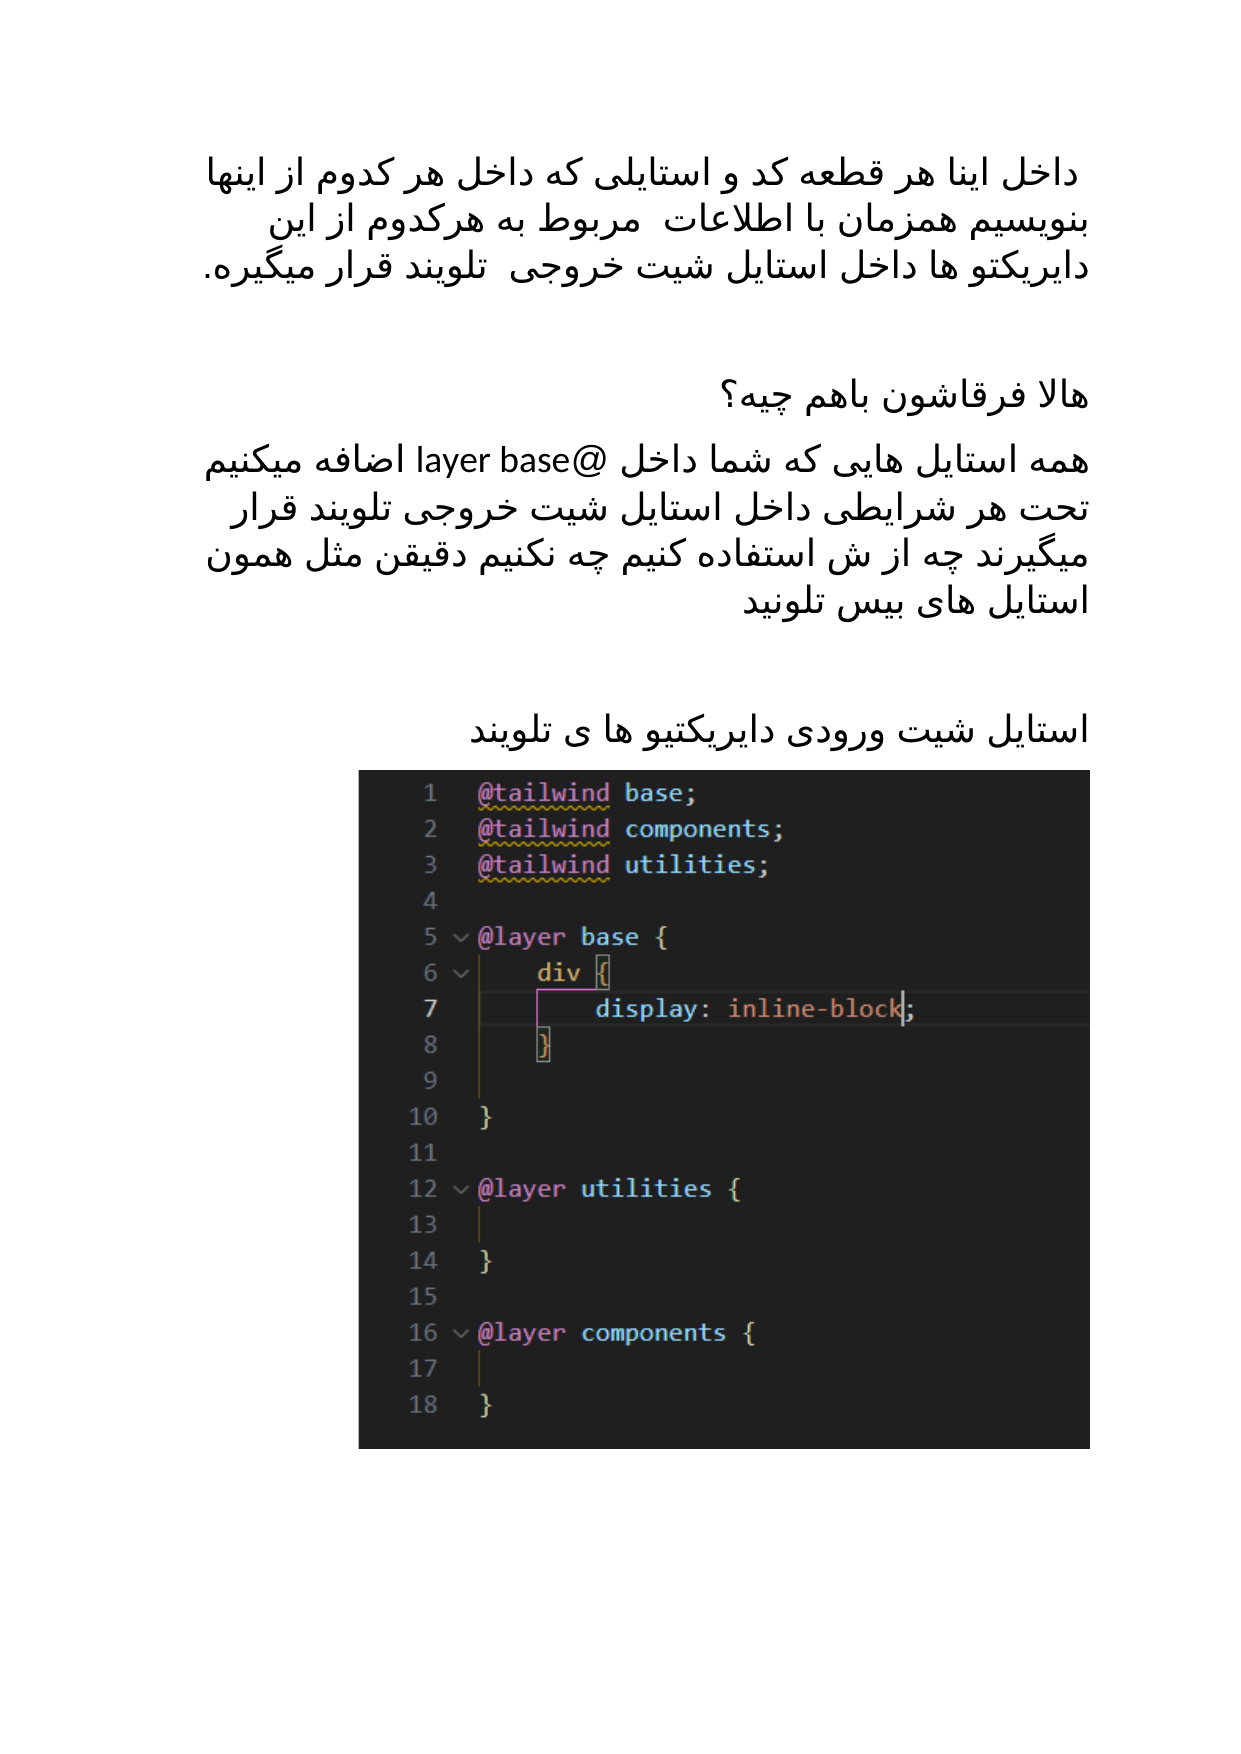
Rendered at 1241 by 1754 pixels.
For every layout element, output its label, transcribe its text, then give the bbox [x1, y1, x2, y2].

text هالا فرقاشون باهم چیه؟ [150, 372, 1090, 416]
text همه استایل هایی که شما داخل @layer base اضافه میکنیم تحت هر شرایطی داخل استایل شیت خروجی تلویند قرار میگیرند چه از ش استفاده کنیم چه نکنیم دقیقن مثل همون استایل های بیس تلونید [150, 436, 1090, 621]
picture [358, 770, 1090, 1449]
text استایل شیت ورودی دایریکتیو ها ی تلویند [150, 707, 1090, 751]
text داخل اینا هر قطعه کد و استایلی که داخل هر کدوم از اینها بنویسیم همزمان با اطلاعات مربوط به هرکدوم از این دایریکتو ها داخل استایل شیت خروجی تلویند قرار میگیره. [150, 150, 1090, 286]
